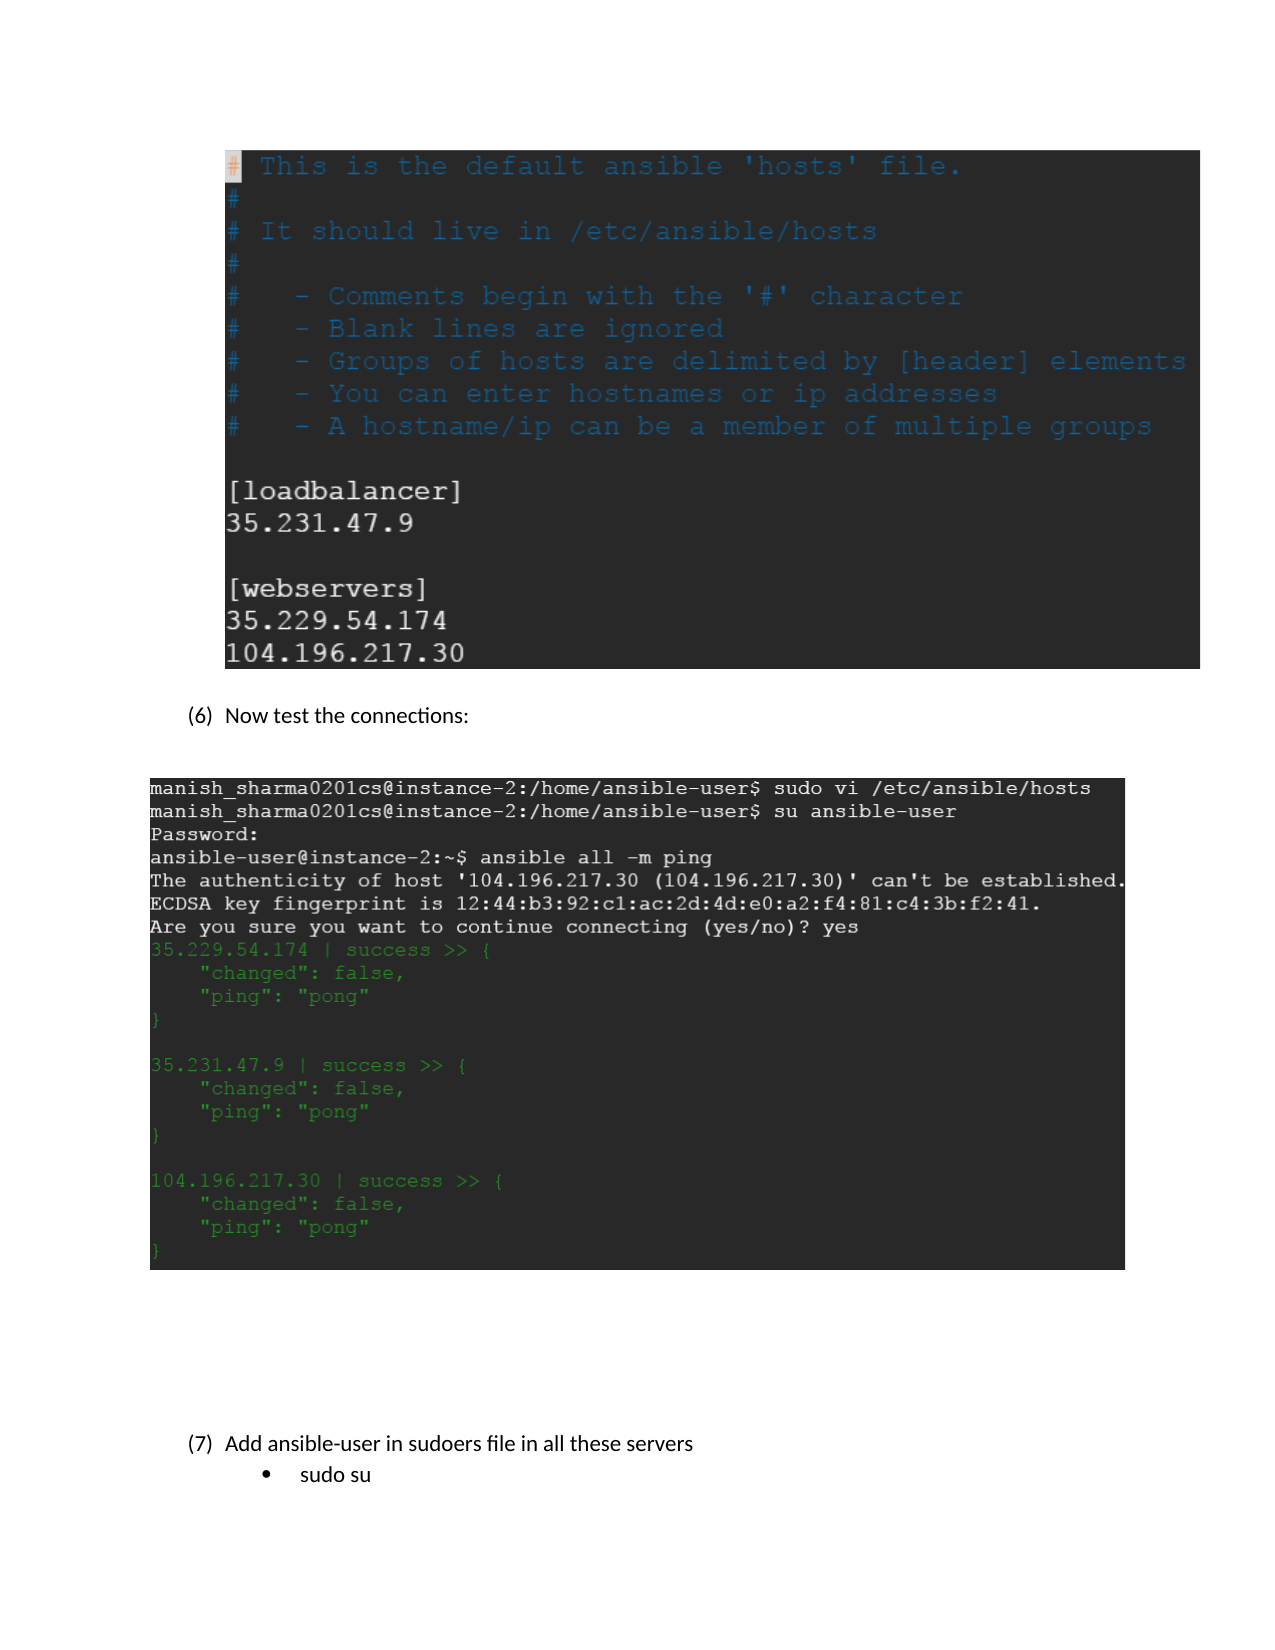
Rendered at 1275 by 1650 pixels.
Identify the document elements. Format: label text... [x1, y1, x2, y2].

list sudo su [262, 1460, 1125, 1488]
list Now test the connections: [187, 701, 1125, 729]
picture [225, 150, 1200, 669]
picture [150, 778, 1125, 1270]
list Add ansible-user in sudoers file in all these servers [187, 1429, 1125, 1457]
